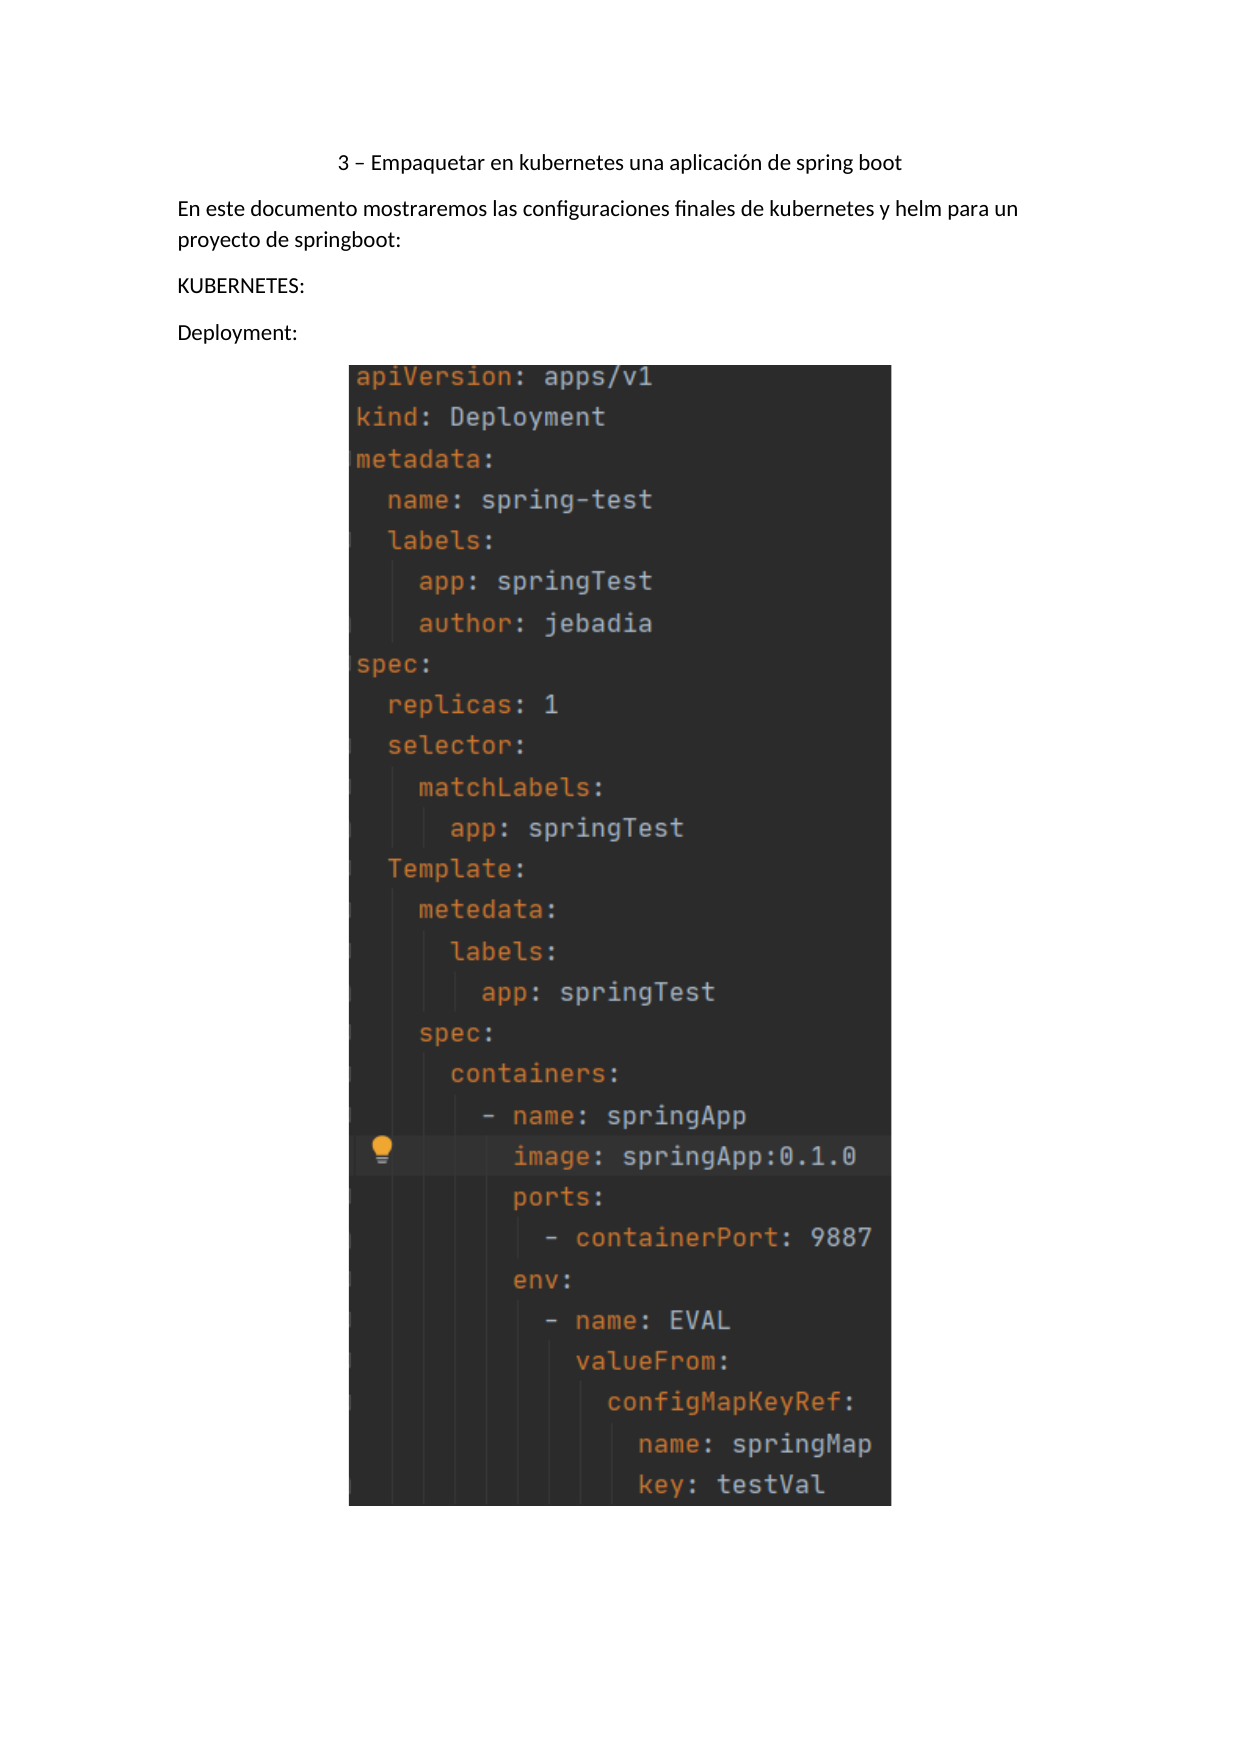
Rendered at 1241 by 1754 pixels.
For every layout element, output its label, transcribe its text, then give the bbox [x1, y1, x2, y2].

text Deployment: [177, 318, 1063, 346]
text KUBERNETES: [177, 272, 1063, 299]
text En este documento mostraremos las configuraciones finales de kubernetes y helm para un proyecto de springboot: [177, 194, 1063, 253]
picture [348, 365, 892, 1506]
text 3 – Empaquetar en kubernetes una aplicación de spring boot [177, 148, 1063, 176]
